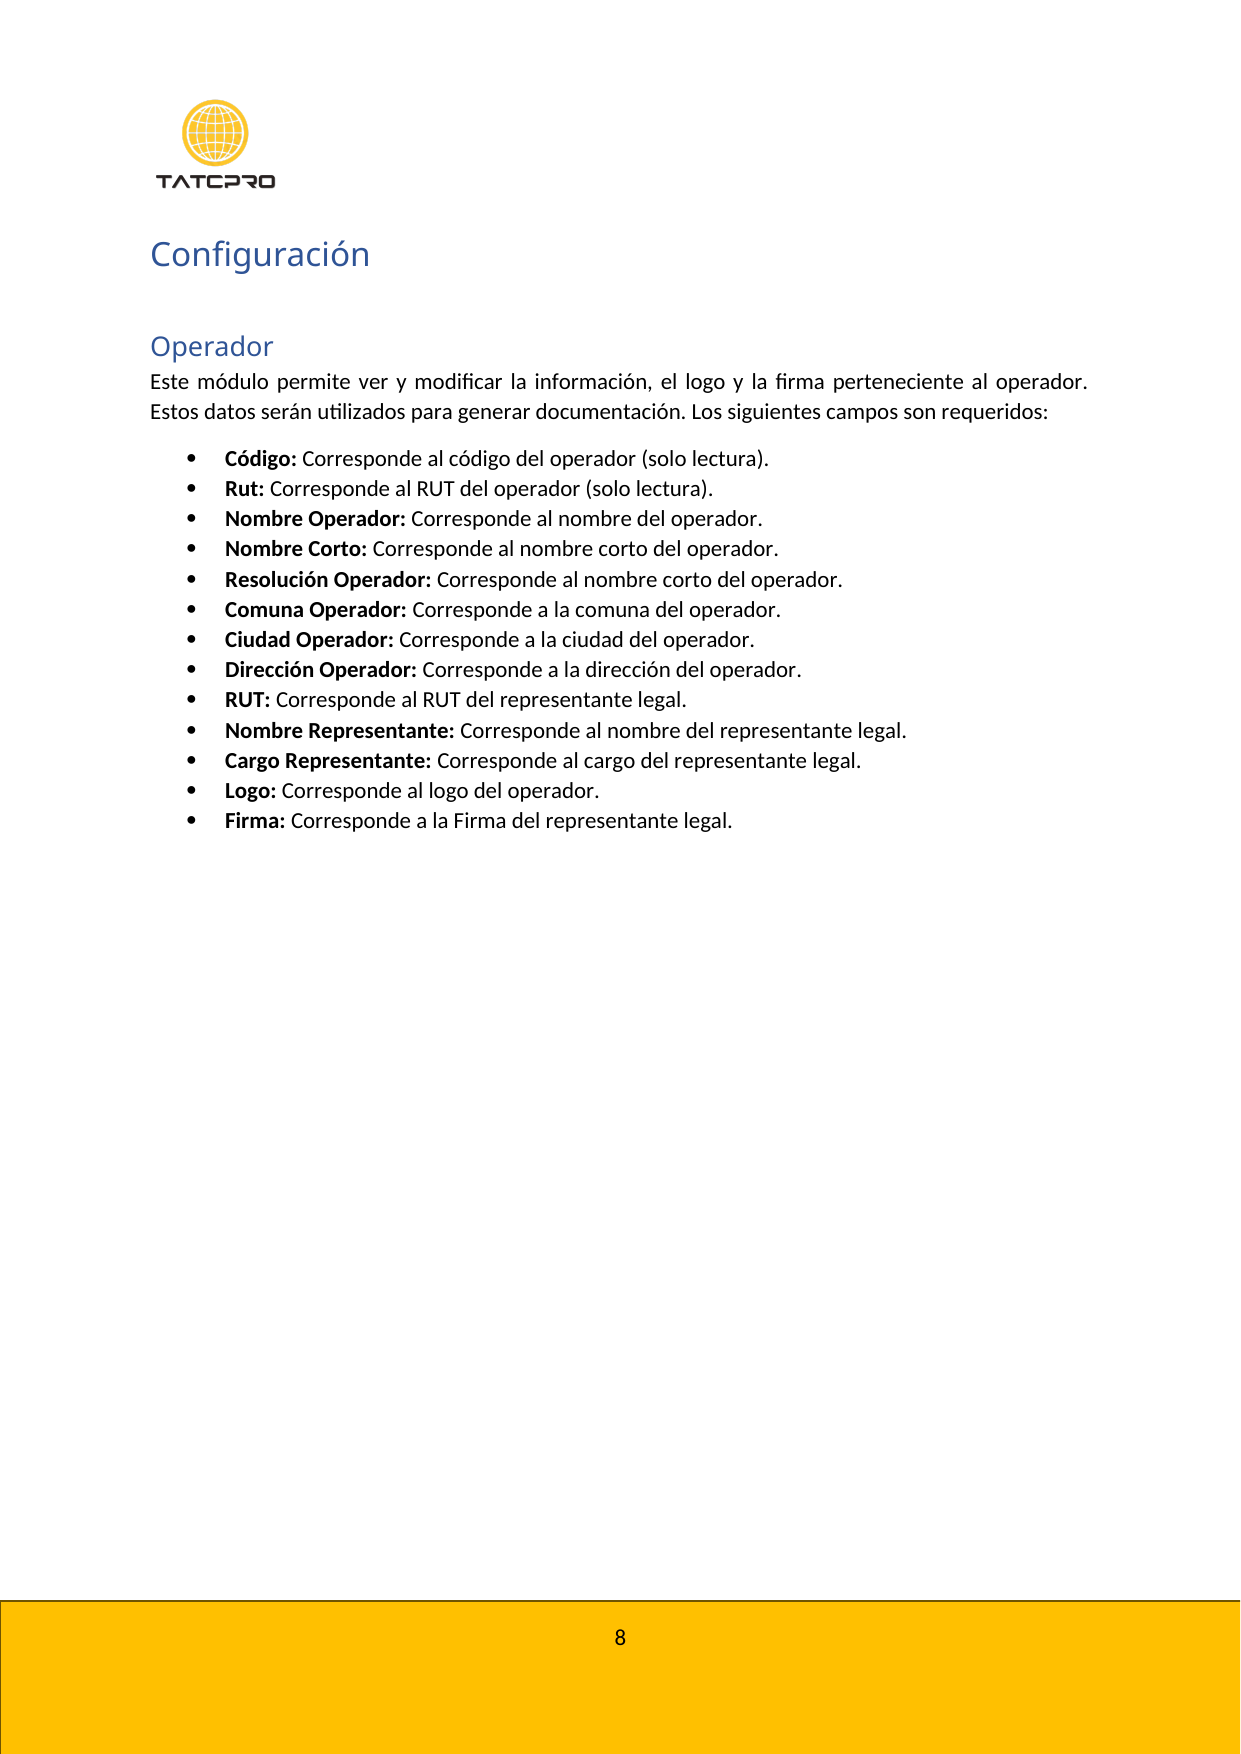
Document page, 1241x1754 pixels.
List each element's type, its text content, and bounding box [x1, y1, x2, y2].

subtitle Configuración [150, 231, 1090, 277]
picture [150, 75, 282, 207]
list Rut: Corresponde al RUT del operador (solo lectura). [187, 474, 1090, 502]
text Este módulo permite ver y modificar la información, el logo y la firma perteneciente al operador. Estos datos serán utilizados para generar documentación. Los siguientes campos son requeridos: [150, 367, 1090, 425]
list Firma: Corresponde a la Firma del representante legal. [187, 806, 1090, 834]
list Comuna Operador: Corresponde a la comuna del operador. [187, 595, 1090, 623]
list Cargo Representante: Corresponde al cargo del representante legal. [187, 746, 1090, 774]
list Dirección Operador: Corresponde a la dirección del operador. [187, 655, 1090, 683]
list Resolución Operador: Corresponde al nombre corto del operador. [187, 565, 1090, 593]
list RUT: Corresponde al RUT del representante legal. [187, 686, 1090, 714]
list Ciudad Operador: Corresponde a la ciudad del operador. [187, 625, 1090, 653]
subtitle Operador [150, 327, 1090, 364]
list Código: Corresponde al código del operador (solo lectura). [187, 444, 1090, 472]
list Logo: Corresponde al logo del operador. [187, 776, 1090, 804]
list Nombre Operador: Corresponde al nombre del operador. [187, 504, 1090, 532]
list Nombre Representante: Corresponde al nombre del representante legal. [187, 716, 1090, 744]
list Nombre Corto: Corresponde al nombre corto del operador. [187, 534, 1090, 563]
